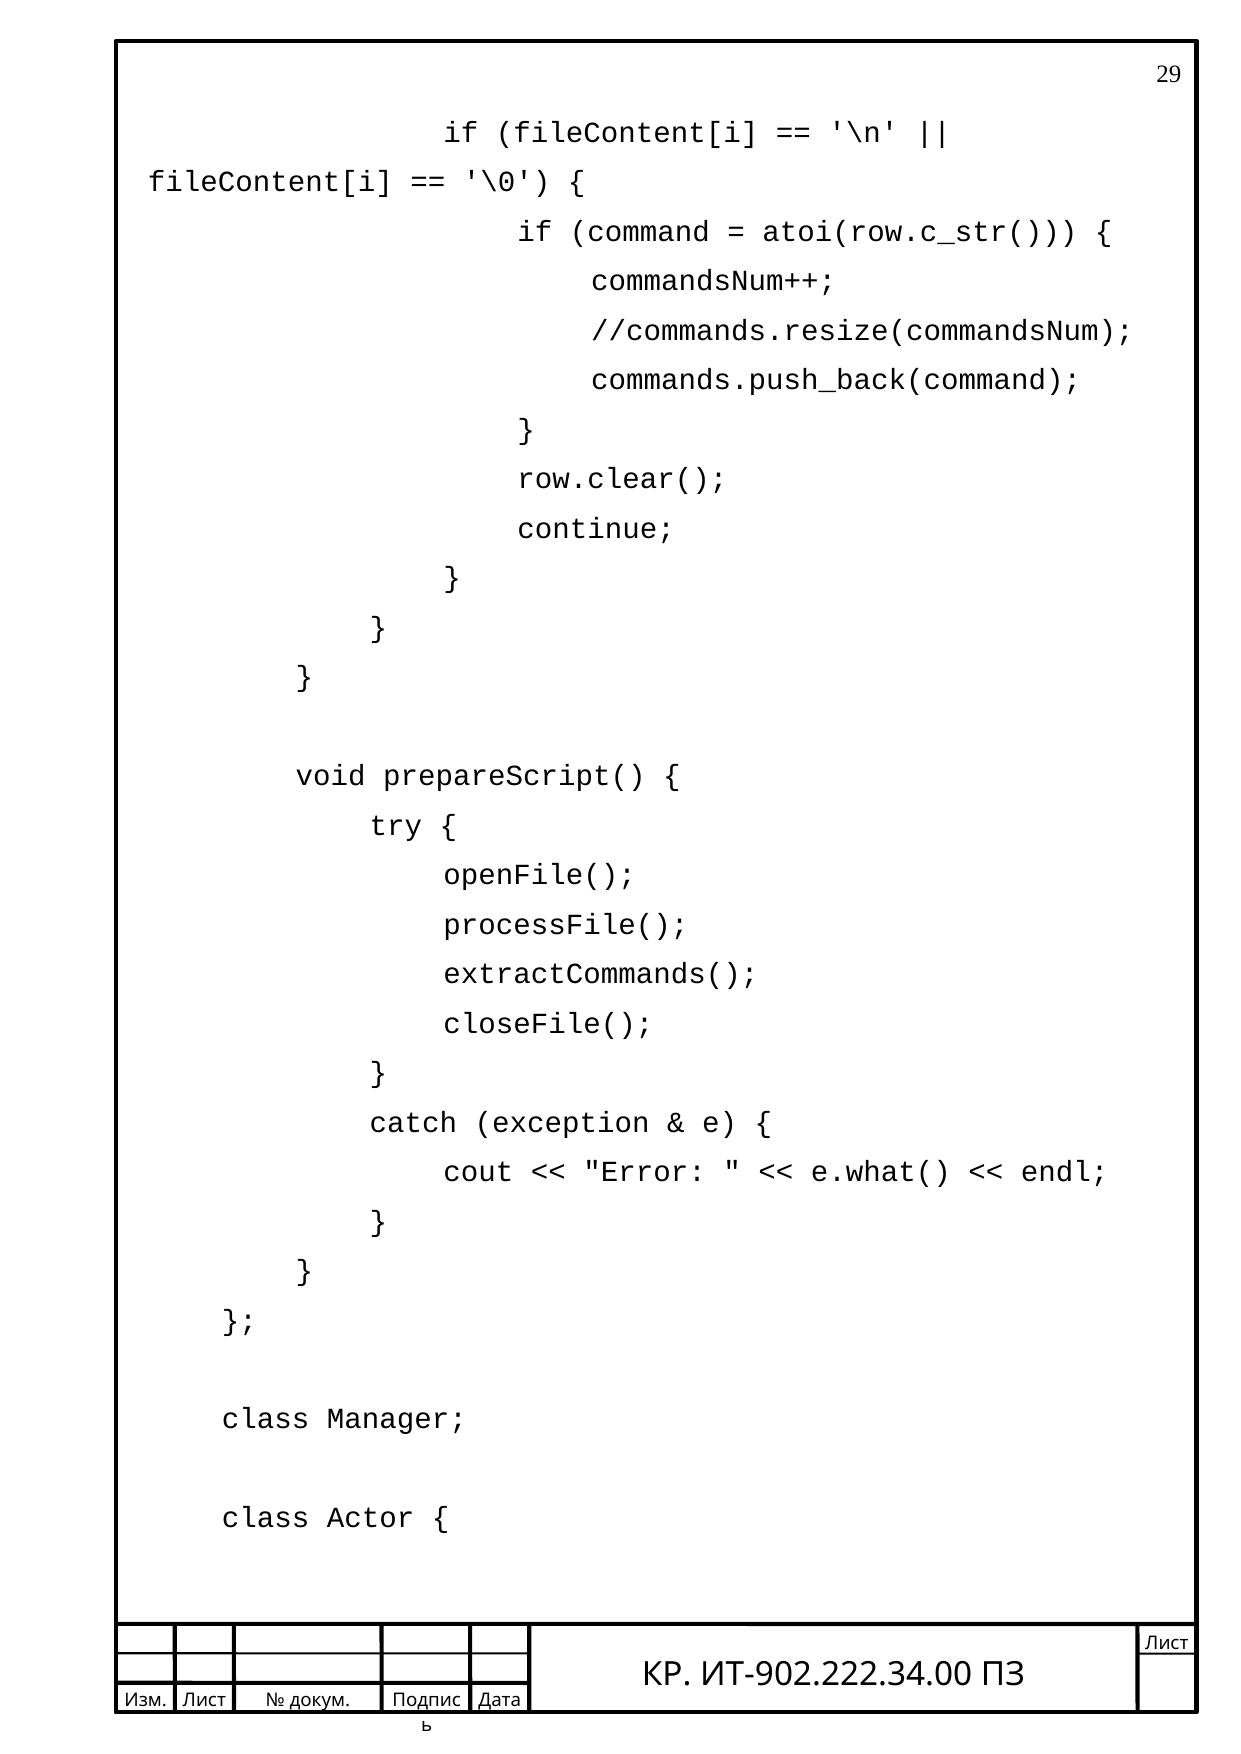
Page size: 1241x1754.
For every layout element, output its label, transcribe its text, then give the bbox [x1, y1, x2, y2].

text processFile(); [148, 910, 1181, 943]
text continue; [148, 514, 1181, 547]
text } [148, 415, 1181, 448]
text catch (exception & e) { [148, 1108, 1181, 1141]
text } [148, 1058, 1181, 1091]
text } [148, 563, 1181, 596]
text cout << "Error: " << e.what() << endl; [148, 1157, 1181, 1190]
text class Actor { [148, 1503, 1181, 1537]
text row.clear(); [148, 464, 1181, 497]
text }; [148, 1306, 1181, 1339]
text //commands.resize(commandsNum); [148, 316, 1181, 349]
text extractCommands(); [148, 959, 1181, 992]
text if (fileContent[i] == '\n' || fileContent[i] == '\0') { [148, 118, 1181, 201]
text commandsNum++; [148, 267, 1181, 299]
text } [148, 1207, 1181, 1240]
text void prepareScript() { [148, 761, 1181, 794]
text class Manager; [148, 1404, 1181, 1438]
text if (command = atoi(row.c_str())) { [148, 217, 1181, 250]
text openFile(); [148, 860, 1181, 893]
text } [148, 613, 1181, 646]
text } [148, 662, 1181, 695]
text try { [148, 811, 1181, 844]
text closeFile(); [148, 1009, 1181, 1042]
text } [148, 1256, 1181, 1289]
text commands.push_back(command); [148, 366, 1181, 398]
